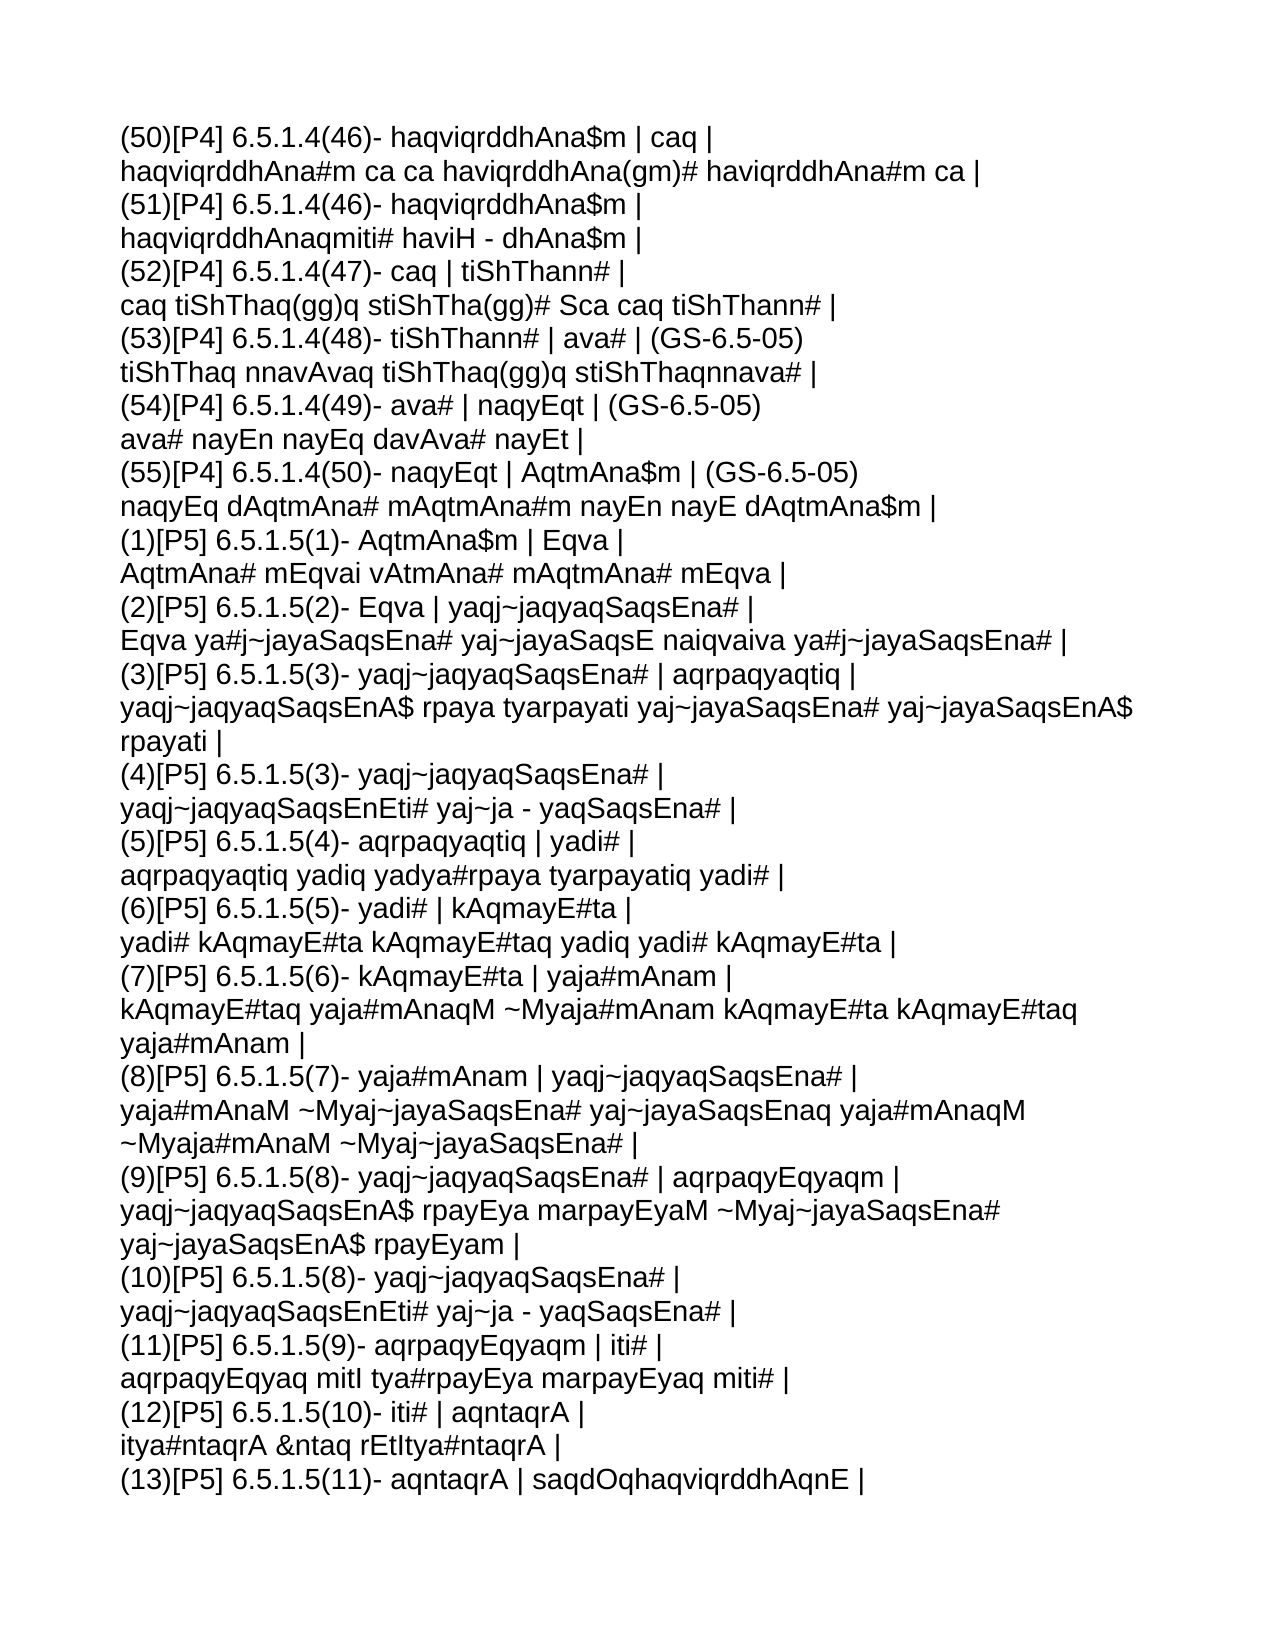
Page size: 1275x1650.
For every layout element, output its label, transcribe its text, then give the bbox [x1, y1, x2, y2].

text kAqmayE#taq yaja#mAnaqM ~Myaja#mAnam kAqmayE#ta kAqmayE#taq yaja#mAnam | [120, 992, 1200, 1059]
text (52)[P4] 6.5.1.4(47)- caq | tiShThann# | [120, 254, 1200, 288]
text (55)[P4] 6.5.1.4(50)- naqyEqt | AqtmAna$m | (GS-6.5-05) [120, 455, 1200, 489]
text (54)[P4] 6.5.1.4(49)- ava# | naqyEqt | (GS-6.5-05) [120, 388, 1200, 422]
text (4)[P5] 6.5.1.5(3)- yaqj~jaqyaqSaqsEna# | [120, 757, 1200, 791]
text (6)[P5] 6.5.1.5(5)- yadi# | kAqmayE#ta | [120, 891, 1200, 925]
text (7)[P5] 6.5.1.5(6)- kAqmayE#ta | yaja#mAnam | [120, 958, 1200, 992]
text (11)[P5] 6.5.1.5(9)- aqrpaqyEqyaqm | iti# | [120, 1327, 1200, 1361]
text naqyEq dAqtmAna# mAqtmAna#m nayEn nayE dAqtmAna$m | [120, 489, 1200, 522]
text tiShThaq nnavAvaq tiShThaq(gg)q stiShThaqnnava# | [120, 355, 1200, 388]
text Eqva ya#j~jayaSaqsEna# yaj~jayaSaqsE naiqvaiva ya#j~jayaSaqsEna# | [120, 623, 1200, 657]
text (3)[P5] 6.5.1.5(3)- yaqj~jaqyaqSaqsEna# | aqrpaqyaqtiq | [120, 657, 1200, 690]
text (13)[P5] 6.5.1.5(11)- aqntaqrA | saqdOqhaqviqrddhAqnE | [120, 1462, 1200, 1495]
text (8)[P5] 6.5.1.5(7)- yaja#mAnam | yaqj~jaqyaqSaqsEna# | [120, 1059, 1200, 1093]
text haqviqrddhAna#m ca ca haviqrddhAna(gm)# haviqrddhAna#m ca | [120, 153, 1200, 187]
text (2)[P5] 6.5.1.5(2)- Eqva | yaqj~jaqyaqSaqsEna# | [120, 589, 1200, 623]
text (50)[P4] 6.5.1.4(46)- haqviqrddhAna$m | caq | [120, 120, 1200, 153]
text AqtmAna# mEqvai vAtmAna# mAqtmAna# mEqva | [120, 556, 1200, 589]
text yaqj~jaqyaqSaqsEnA$ rpayEya marpayEyaM ~Myaj~jayaSaqsEna# yaj~jayaSaqsEnA$ rpayEyam | [120, 1193, 1200, 1260]
text yaqj~jaqyaqSaqsEnEti# yaj~ja - yaqSaqsEna# | [120, 791, 1200, 824]
text caq tiShThaq(gg)q stiShTha(gg)# Sca caq tiShThann# | [120, 288, 1200, 321]
text yaqj~jaqyaqSaqsEnA$ rpaya tyarpayati yaj~jayaSaqsEna# yaj~jayaSaqsEnA$ rpayati | [120, 690, 1200, 757]
text haqviqrddhAnaqmiti# haviH - dhAna$m | [120, 221, 1200, 254]
text yaqj~jaqyaqSaqsEnEti# yaj~ja - yaqSaqsEna# | [120, 1294, 1200, 1327]
text (10)[P5] 6.5.1.5(8)- yaqj~jaqyaqSaqsEna# | [120, 1260, 1200, 1294]
text (51)[P4] 6.5.1.4(46)- haqviqrddhAna$m | [120, 187, 1200, 221]
text (5)[P5] 6.5.1.5(4)- aqrpaqyaqtiq | yadi# | [120, 824, 1200, 858]
text yadi# kAqmayE#ta kAqmayE#taq yadiq yadi# kAqmayE#ta | [120, 925, 1200, 958]
text (1)[P5] 6.5.1.5(1)- AqtmAna$m | Eqva | [120, 522, 1200, 556]
text (53)[P4] 6.5.1.4(48)- tiShThann# | ava# | (GS-6.5-05) [120, 321, 1200, 355]
text itya#ntaqrA &ntaq rEtItya#ntaqrA | [120, 1428, 1200, 1462]
text (9)[P5] 6.5.1.5(8)- yaqj~jaqyaqSaqsEna# | aqrpaqyEqyaqm | [120, 1160, 1200, 1193]
text yaja#mAnaM ~Myaj~jayaSaqsEna# yaj~jayaSaqsEnaq yaja#mAnaqM ~Myaja#mAnaM ~Myaj~jayaSaqsEna# | [120, 1093, 1200, 1160]
text ava# nayEn nayEq davAva# nayEt | [120, 422, 1200, 455]
text (12)[P5] 6.5.1.5(10)- iti# | aqntaqrA | [120, 1394, 1200, 1428]
text aqrpaqyaqtiq yadiq yadya#rpaya tyarpayatiq yadi# | [120, 858, 1200, 891]
text aqrpaqyEqyaq mitI tya#rpayEya marpayEyaq miti# | [120, 1361, 1200, 1394]
